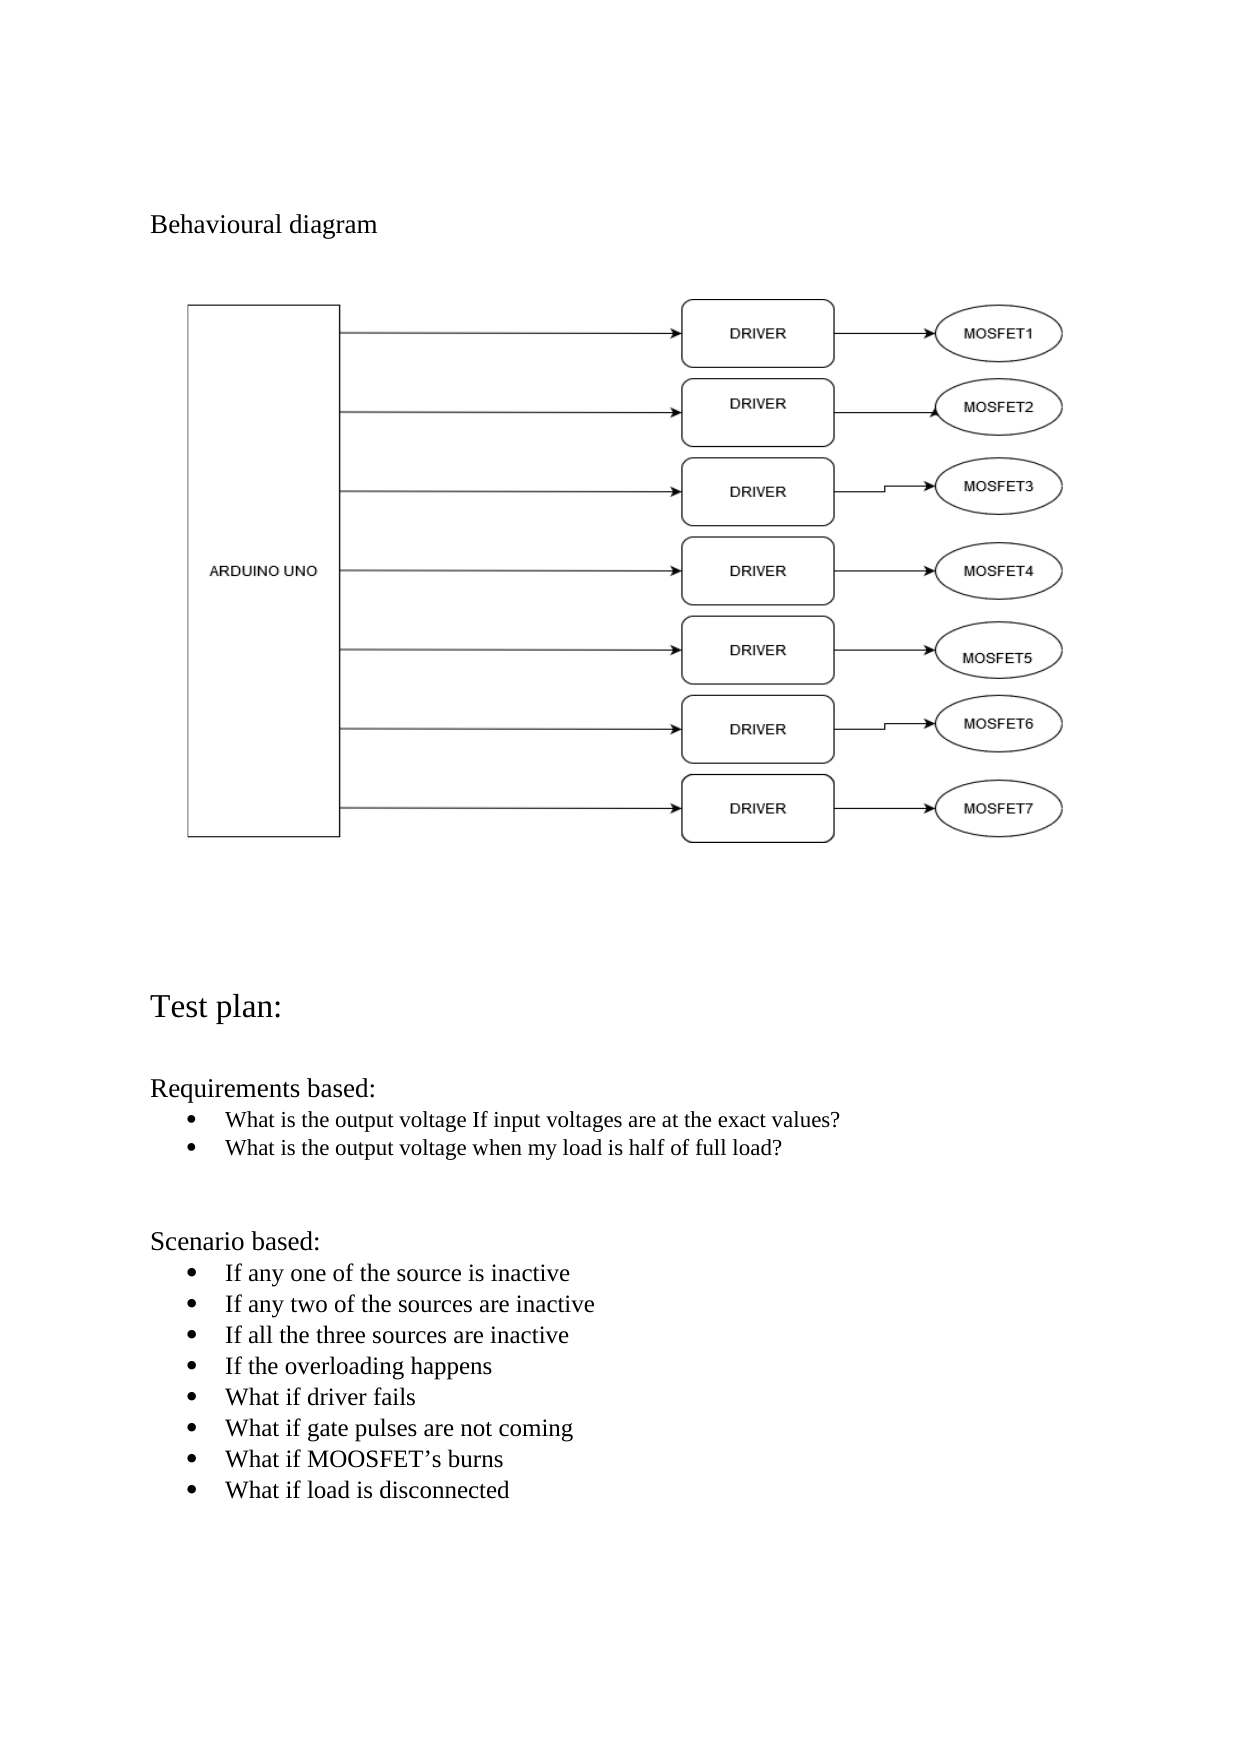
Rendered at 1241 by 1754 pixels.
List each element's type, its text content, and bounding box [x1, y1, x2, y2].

subtitle Behavioural diagram [150, 208, 1090, 239]
subtitle Requirements based: [150, 1072, 1090, 1104]
list What if gate pulses are not coming [187, 1413, 1090, 1442]
list What if driver fails [187, 1382, 1090, 1411]
list If any two of the sources are inactive [187, 1289, 1090, 1318]
list What if MOOSFET’s burns [187, 1444, 1090, 1473]
subtitle Scenario based: [150, 1225, 1090, 1256]
picture [187, 299, 1063, 843]
list If any one of the source is inactive [187, 1258, 1090, 1287]
subtitle Test plan: [150, 986, 1090, 1024]
list If all the three sources are inactive [187, 1320, 1090, 1349]
list What is the output voltage If input voltages are at the exact values? [187, 1106, 1090, 1132]
list What is the output voltage when my load is half of full load? [187, 1134, 1090, 1161]
list If the overloading happens [187, 1351, 1090, 1380]
list What if load is disconnected [187, 1476, 1090, 1504]
